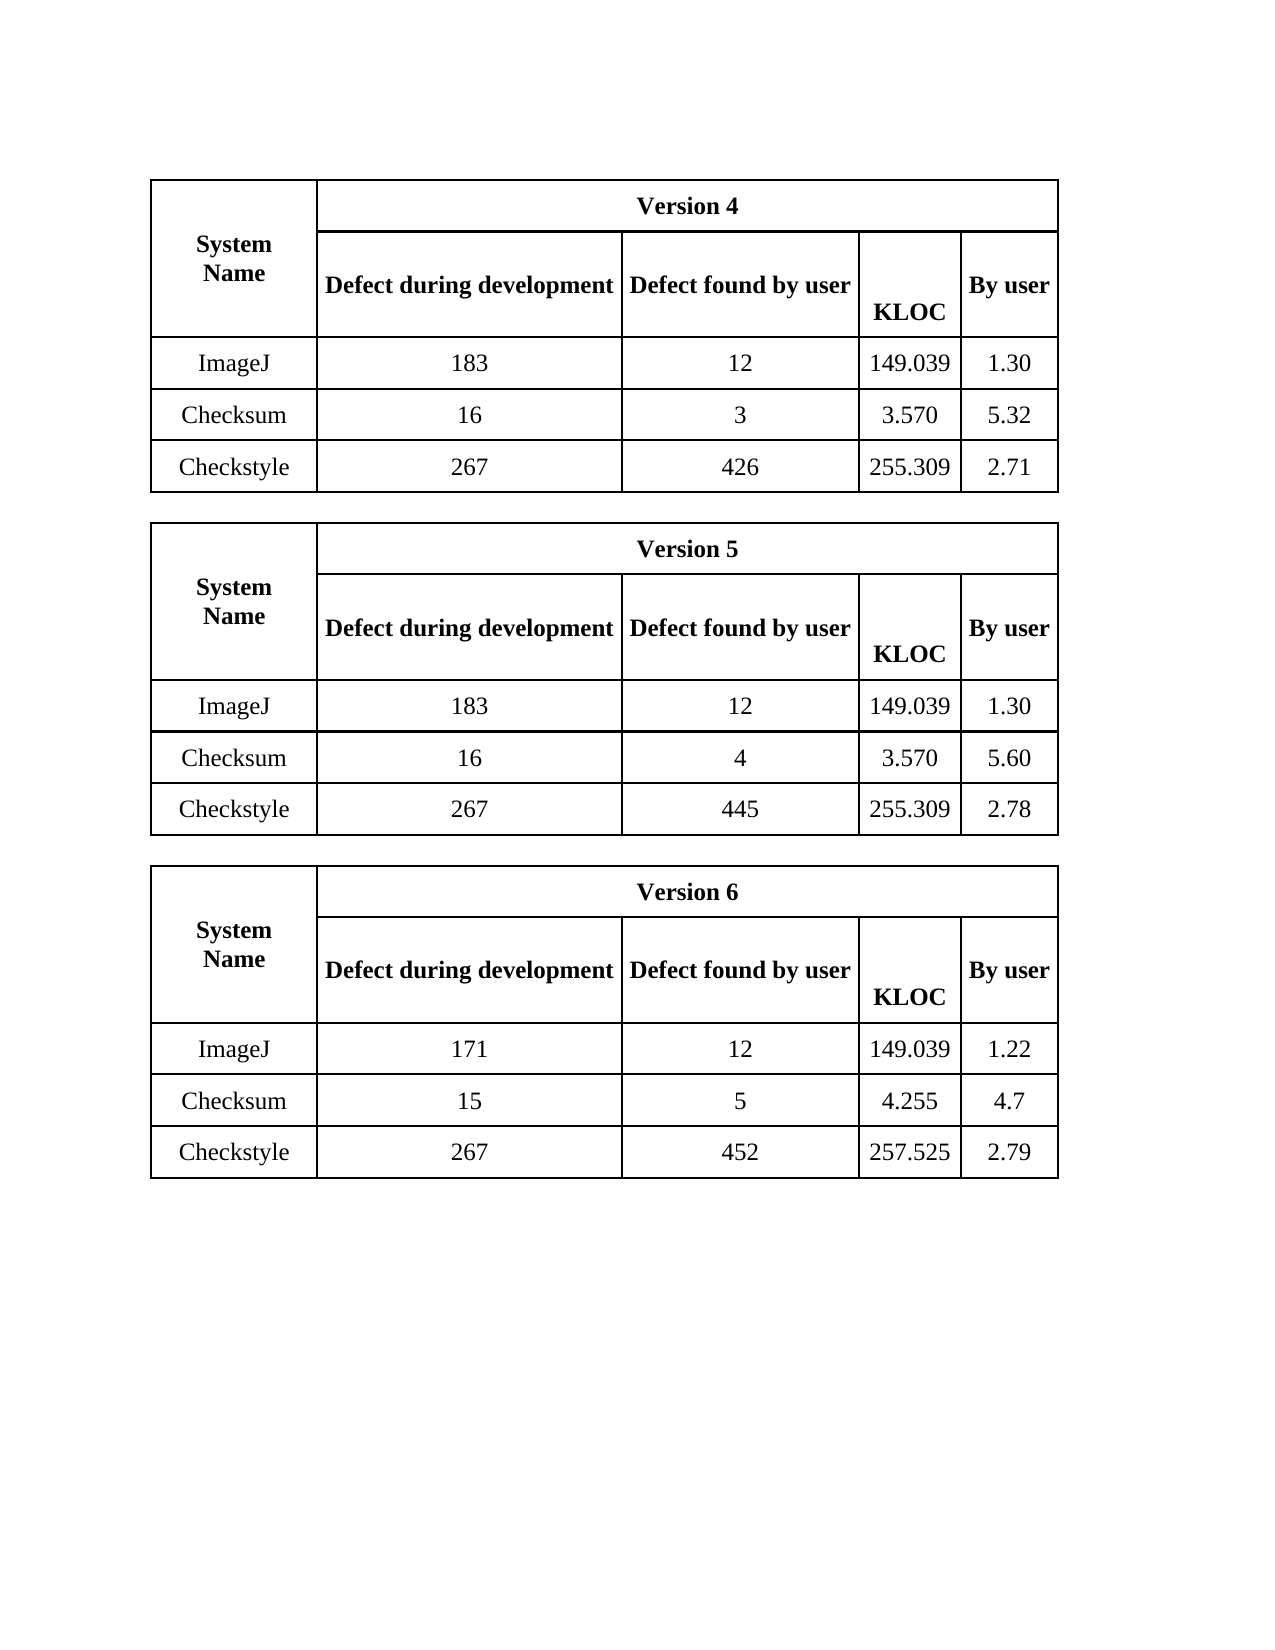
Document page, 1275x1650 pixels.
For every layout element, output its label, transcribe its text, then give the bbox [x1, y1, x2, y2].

table_cell 267 [318, 441, 621, 491]
table_cell 149.039 [860, 681, 960, 730]
table_cell 2.79 [962, 1127, 1057, 1177]
table_cell Defect found by user [623, 233, 858, 336]
table_cell 16 [318, 733, 621, 782]
table_cell 1.22 [962, 1024, 1057, 1073]
table_cell 5.60 [962, 733, 1057, 782]
table_cell 445 [623, 784, 858, 834]
table_cell 2.78 [962, 784, 1057, 834]
table_header Version 5 [318, 524, 1057, 573]
table_cell 3.570 [860, 390, 960, 439]
table_cell Checkstyle [152, 1127, 316, 1177]
table_cell 2.71 [962, 441, 1057, 491]
table_cell KLOC [860, 575, 960, 679]
table_cell By user [962, 233, 1057, 336]
table_cell 183 [318, 681, 621, 730]
table_cell 4 [623, 733, 858, 782]
table_cell 255.309 [860, 784, 960, 834]
table_cell 267 [318, 1127, 621, 1177]
table_cell 149.039 [860, 338, 960, 387]
table_cell 4.255 [860, 1075, 960, 1125]
table_cell ImageJ [152, 1024, 316, 1073]
table_cell ImageJ [152, 338, 316, 387]
table_cell 5 [623, 1075, 858, 1125]
table_cell 452 [623, 1127, 858, 1177]
table_cell 12 [623, 338, 858, 387]
table_header System Name [152, 524, 316, 679]
table_cell Defect during development [318, 918, 621, 1022]
table_cell ImageJ [152, 681, 316, 730]
table_cell By user [962, 918, 1057, 1022]
table_cell 257.525 [860, 1127, 960, 1177]
table_cell 267 [318, 784, 621, 834]
table_cell Checkstyle [152, 784, 316, 834]
table_cell 12 [623, 681, 858, 730]
table_cell 149.039 [860, 1024, 960, 1073]
table_cell Defect during development [318, 233, 621, 336]
table_cell 12 [623, 1024, 858, 1073]
table_cell Checkstyle [152, 441, 316, 491]
table_cell 3 [623, 390, 858, 439]
table_cell Checksum [152, 733, 316, 782]
table_cell 3.570 [860, 733, 960, 782]
table_cell 1.30 [962, 338, 1057, 387]
table_cell 4.7 [962, 1075, 1057, 1125]
table_cell Defect during development [318, 575, 621, 679]
table_cell 183 [318, 338, 621, 387]
table_header System Name [152, 181, 316, 336]
table_cell By user [962, 575, 1057, 679]
table_cell KLOC [860, 233, 960, 336]
table_cell 171 [318, 1024, 621, 1073]
table_cell KLOC [860, 918, 960, 1022]
table_header System Name [152, 867, 316, 1022]
table_header Version 4 [318, 181, 1057, 230]
table_cell Defect found by user [623, 918, 858, 1022]
table_cell 255.309 [860, 441, 960, 491]
table_cell Checksum [152, 1075, 316, 1125]
table_cell 16 [318, 390, 621, 439]
table_cell 1.30 [962, 681, 1057, 730]
table_cell Checksum [152, 390, 316, 439]
table_cell 5.32 [962, 390, 1057, 439]
table_cell Defect found by user [623, 575, 858, 679]
table_cell 426 [623, 441, 858, 491]
table_header Version 6 [318, 867, 1057, 916]
table_cell 15 [318, 1075, 621, 1125]
